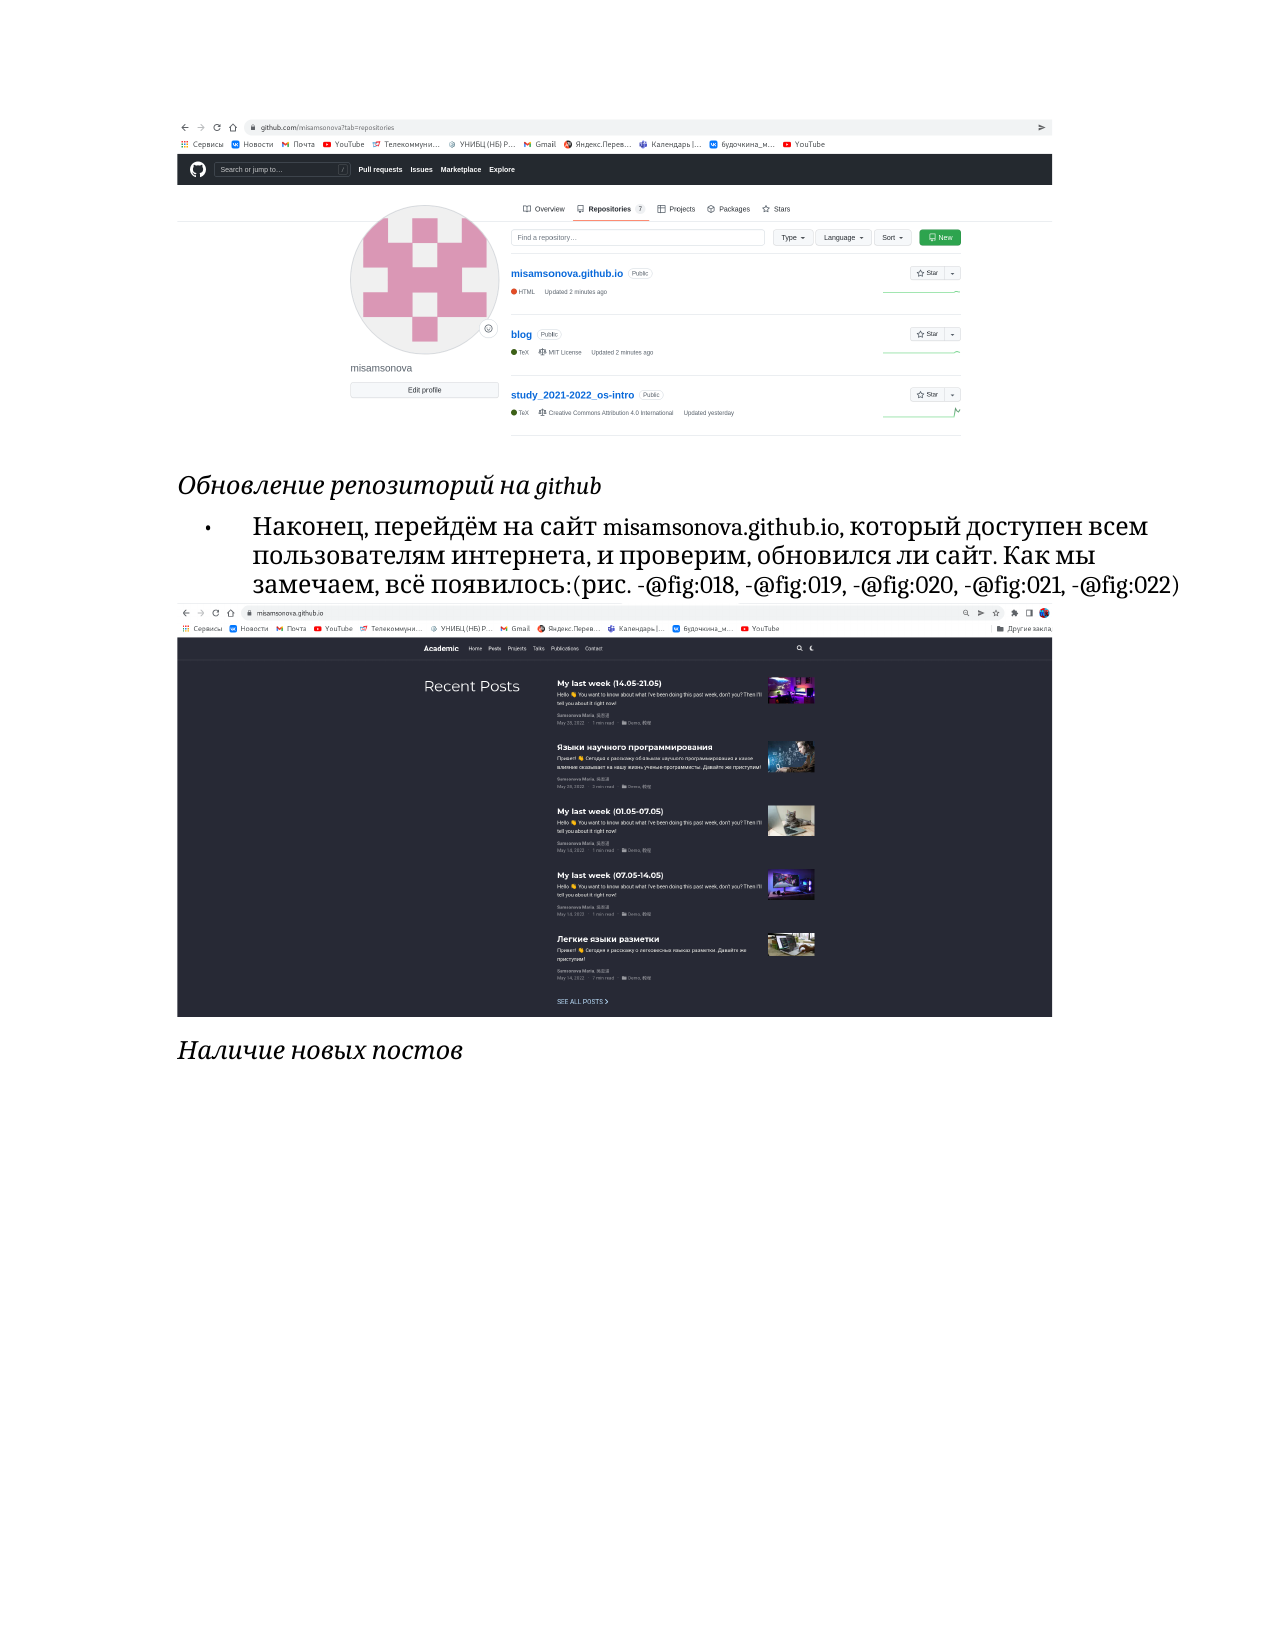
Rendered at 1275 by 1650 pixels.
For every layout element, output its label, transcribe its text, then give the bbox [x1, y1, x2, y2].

picture [177, 118, 1053, 451]
picture [177, 603, 1053, 1017]
text Наличие новых постов [177, 1037, 1186, 1066]
text Обновление репозиторий на github [177, 472, 1186, 501]
list Наконец, перейдём на сайт misamsonova.github.io, который доступен всем пользователям интернета, и проверим, обновился ли сайт. Как мы замечаем, всё появилось:(рис. -@fig:018, -@fig:019, -@fig:020, -@fig:021, -@fig:022) [202, 513, 1186, 599]
